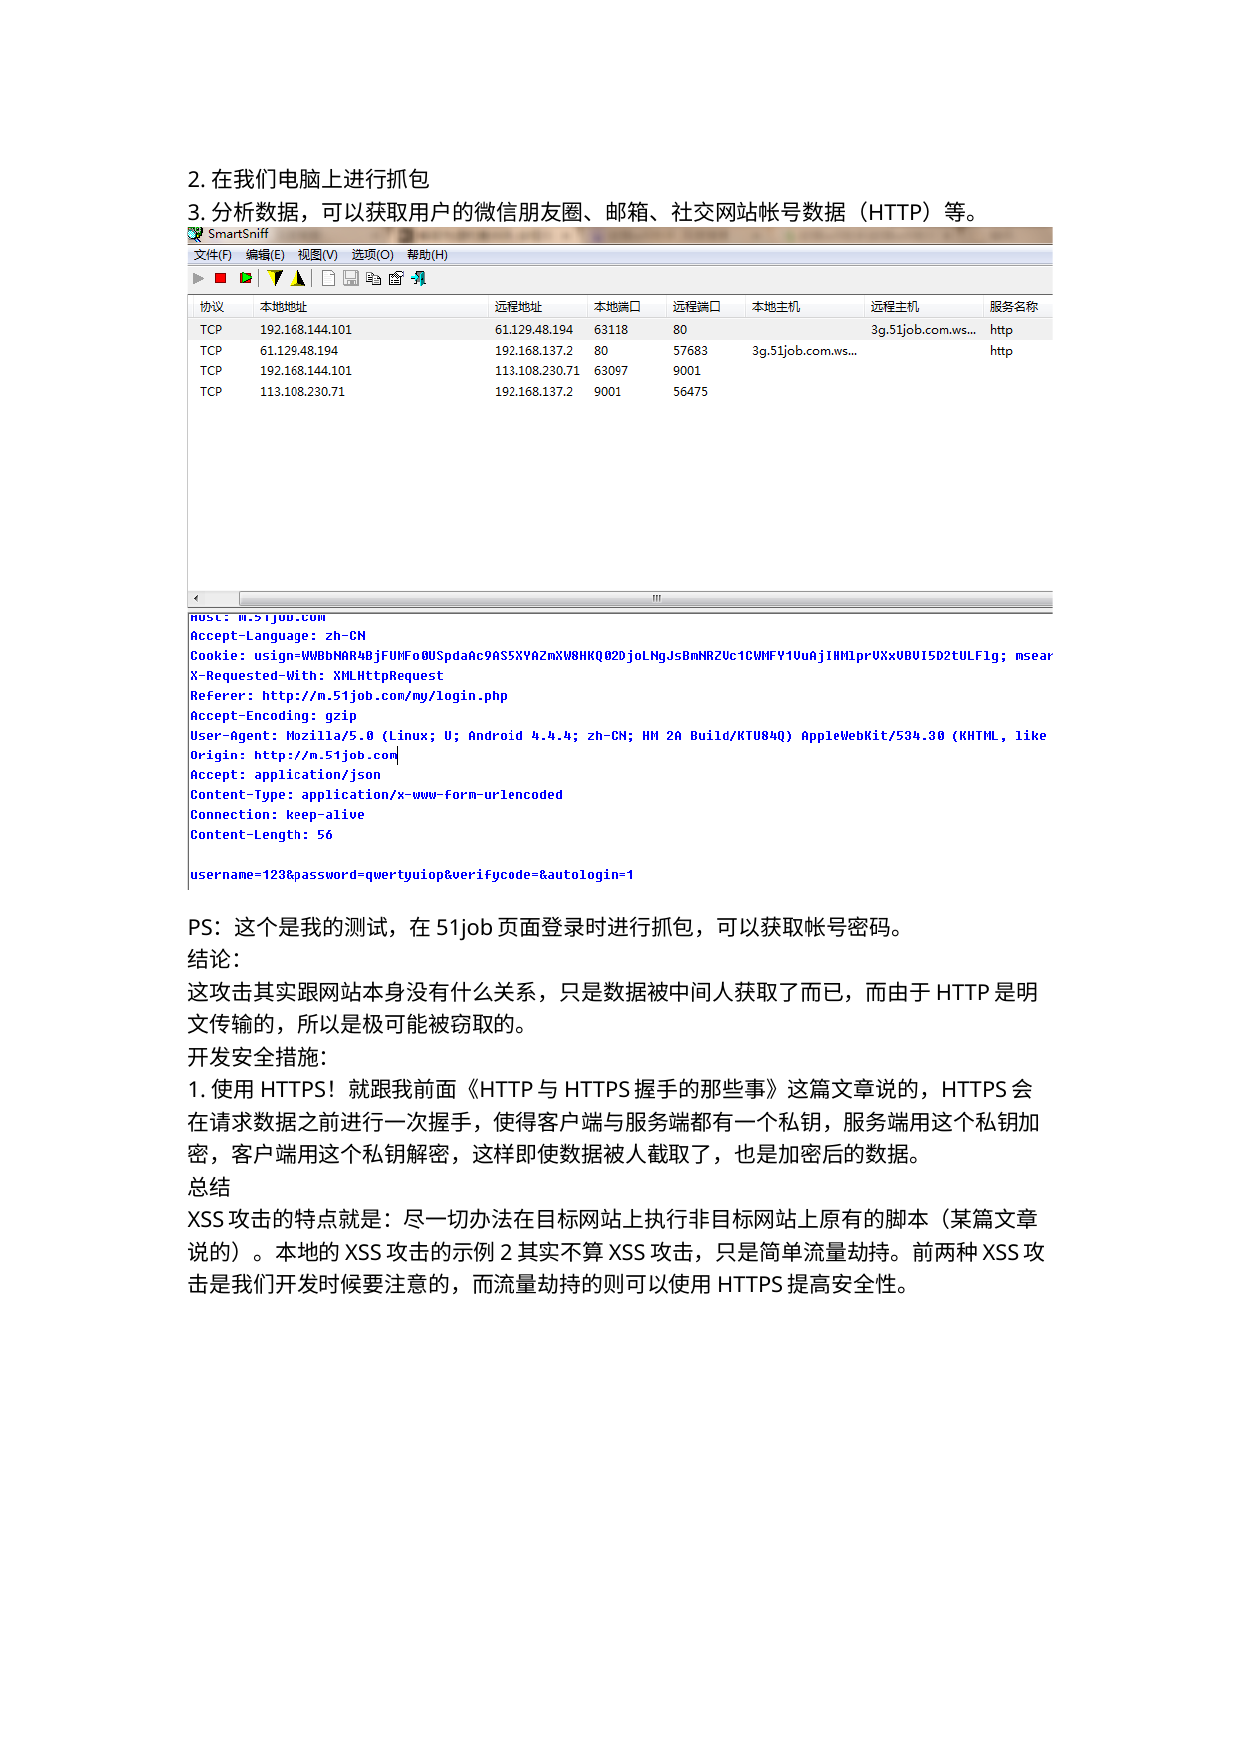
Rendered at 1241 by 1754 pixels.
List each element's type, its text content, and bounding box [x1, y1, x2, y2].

text 开发安全措施： [187, 1039, 1053, 1072]
text PS：这个是我的测试，在51job页面登录时进行抓包，可以获取帐号密码。 [187, 909, 1053, 942]
picture [187, 227, 1053, 890]
text 总结 [187, 1169, 1053, 1202]
text 2. 在我们电脑上进行抓包 [187, 162, 1053, 194]
text XSS攻击的特点就是：尽一切办法在目标网站上执行非目标网站上原有的脚本（某篇文章说的）。本地的XSS攻击的示例2其实不算XSS攻击，只是简单流量劫持。前两种XSS攻击是我们开发时候要注意的，而流量劫持的则可以使用HTTPS提高安全性。 [187, 1202, 1053, 1299]
text 3. 分析数据，可以获取用户的微信朋友圈、邮箱、社交网站帐号数据（HTTP）等。 [187, 194, 1053, 227]
text 这攻击其实跟网站本身没有什么关系，只是数据被中间人获取了而已，而由于HTTP是明文传输的，所以是极可能被窃取的。 [187, 974, 1053, 1039]
text 结论： [187, 942, 1053, 974]
text 1. 使用HTTPS！就跟我前面《HTTP与HTTPS握手的那些事》这篇文章说的，HTTPS会在请求数据之前进行一次握手，使得客户端与服务端都有一个私钥，服务端用这个私钥加密，客户端用这个私钥解密，这样即使数据被人截取了，也是加密后的数据。 [187, 1072, 1053, 1169]
